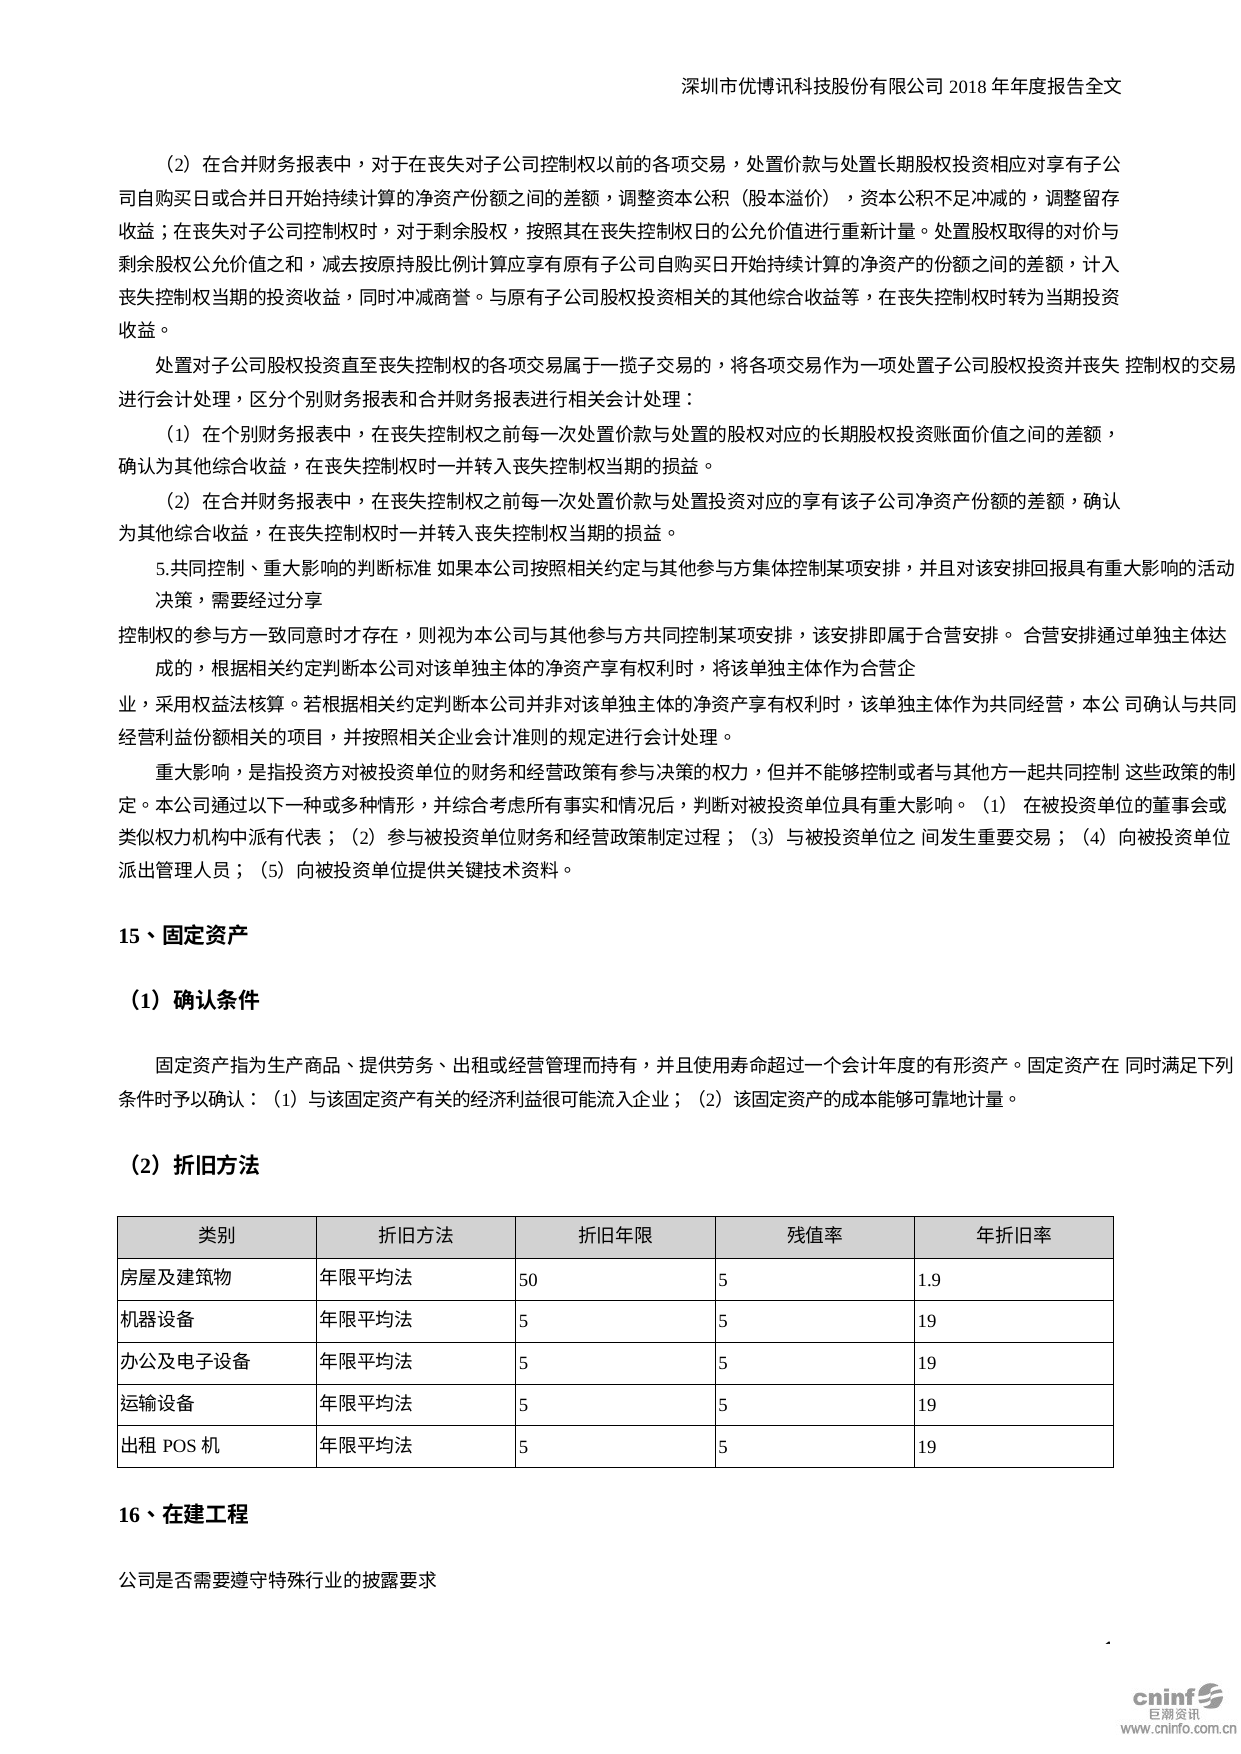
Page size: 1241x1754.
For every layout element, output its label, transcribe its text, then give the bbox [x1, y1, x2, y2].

subtitle （2）折旧方法 [118, 1150, 1122, 1179]
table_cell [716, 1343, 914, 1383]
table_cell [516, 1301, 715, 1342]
text （1）在个别财务报表中，在丧失控制权之前每一次处置价款与处置的股权对应的长期股权投资账面价值之间的差额， 确认为其他综合收益，在丧失控制权时一并转入丧失控制权当期的损益。 [118, 421, 1123, 479]
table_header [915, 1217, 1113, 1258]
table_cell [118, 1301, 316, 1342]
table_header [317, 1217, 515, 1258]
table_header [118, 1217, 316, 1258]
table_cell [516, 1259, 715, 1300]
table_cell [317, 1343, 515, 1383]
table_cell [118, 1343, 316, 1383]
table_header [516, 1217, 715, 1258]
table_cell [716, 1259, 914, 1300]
text 5.共同控制、重大影响的判断标准 如果本公司按照相关约定与其他参与方集体控制某项安排，并且对该安排回报具有重大影响的活动决策，需要经过分享 [156, 555, 1240, 613]
subtitle 16、在建工程 [118, 1499, 1122, 1529]
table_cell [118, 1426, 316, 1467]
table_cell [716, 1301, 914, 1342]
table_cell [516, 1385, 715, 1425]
text 控制权的参与方一致同意时才存在，则视为本公司与其他参与方共同控制某项安排，该安排即属于合营安排。 合营安排通过单独主体达成的，根据相关约定判断本公司对该单独主体的净资产享有权利时，将该单独主体作为合营企 [118, 622, 1240, 681]
text 业，采用权益法核算。若根据相关约定判断本公司并非对该单独主体的净资产享有权利时，该单独主体作为共同经营，本公 司确认与共同经营利益份额相关的项目，并按照相关企业会计准则的规定进行会计处理。 [118, 691, 1240, 750]
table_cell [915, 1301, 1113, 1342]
subtitle 15、固定资产 [118, 921, 1122, 950]
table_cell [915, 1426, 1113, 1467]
subtitle （1）确认条件 [118, 985, 1122, 1015]
picture [1115, 1680, 1240, 1737]
text （2）在合并财务报表中，对于在丧失对子公司控制权以前的各项交易，处置价款与处置长期股权投资相应对享有子公 司自购买日或合并日开始持续计算的净资产份额之间的差额，调整资本公积（股本溢价），资本公积不足冲减的，调整留存 收益；在丧失对子公司控制权时，对于剩余股权，按照其在丧失控制权日的公允价值进行重新计量。处置股权取得的对价与 剩余股权公允价值之和，减去按原持股比例计算应享有原有子公司自购买日开始持续计算的净资产的份额之间的差额，计入 丧失控制权当期的投资收益，同时冲减商誉。与原有子公司股权投资相关的其他综合收益等，在丧失控制权时转为当期投资 收益。 [118, 152, 1122, 343]
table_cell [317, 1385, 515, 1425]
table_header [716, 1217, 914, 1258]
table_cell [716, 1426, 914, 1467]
text 公司是否需要遵守特殊行业的披露要求 否 [118, 1567, 439, 1592]
text （2）在合并财务报表中，在丧失控制权之前每一次处置价款与处置投资对应的享有该子公司净资产份额的差额，确认 为其他综合收益，在丧失控制权时一并转入丧失控制权当期的损益。 [118, 488, 1123, 546]
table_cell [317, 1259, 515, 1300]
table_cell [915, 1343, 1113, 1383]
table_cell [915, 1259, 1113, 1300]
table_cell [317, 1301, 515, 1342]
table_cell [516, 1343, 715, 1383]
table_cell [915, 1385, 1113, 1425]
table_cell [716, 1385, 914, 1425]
text 重大影响，是指投资方对被投资单位的财务和经营政策有参与决策的权力，但并不能够控制或者与其他方一起共同控制 这些政策的制定。本公司通过以下一种或多种情形，并综合考虑所有事实和情况后，判断对被投资单位具有重大影响。（1） 在被投资单位的董事会或类似权力机构中派有代表；（2）参与被投资单位财务和经营政策制定过程；（3）与被投资单位之 间发生重要交易；（4）向被投资单位派出管理人员；（5）向被投资单位提供关键技术资料。 [118, 759, 1240, 883]
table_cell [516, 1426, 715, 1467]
text 处置对子公司股权投资直至丧失控制权的各项交易属于一揽子交易的，将各项交易作为一项处置子公司股权投资并丧失 控制权的交易进行会计处理，区分个别财务报表和合并财务报表进行相关会计处理： [118, 353, 1240, 411]
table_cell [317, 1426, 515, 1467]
text 固定资产指为生产商品、提供劳务、出租或经营管理而持有，并且使用寿命超过一个会计年度的有形资产。固定资产在 同时满足下列条件时予以确认：（1）与该固定资产有关的经济利益很可能流入企业；（2）该固定资产的成本能够可靠地计量。 [118, 1053, 1240, 1112]
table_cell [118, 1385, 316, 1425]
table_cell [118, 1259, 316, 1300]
